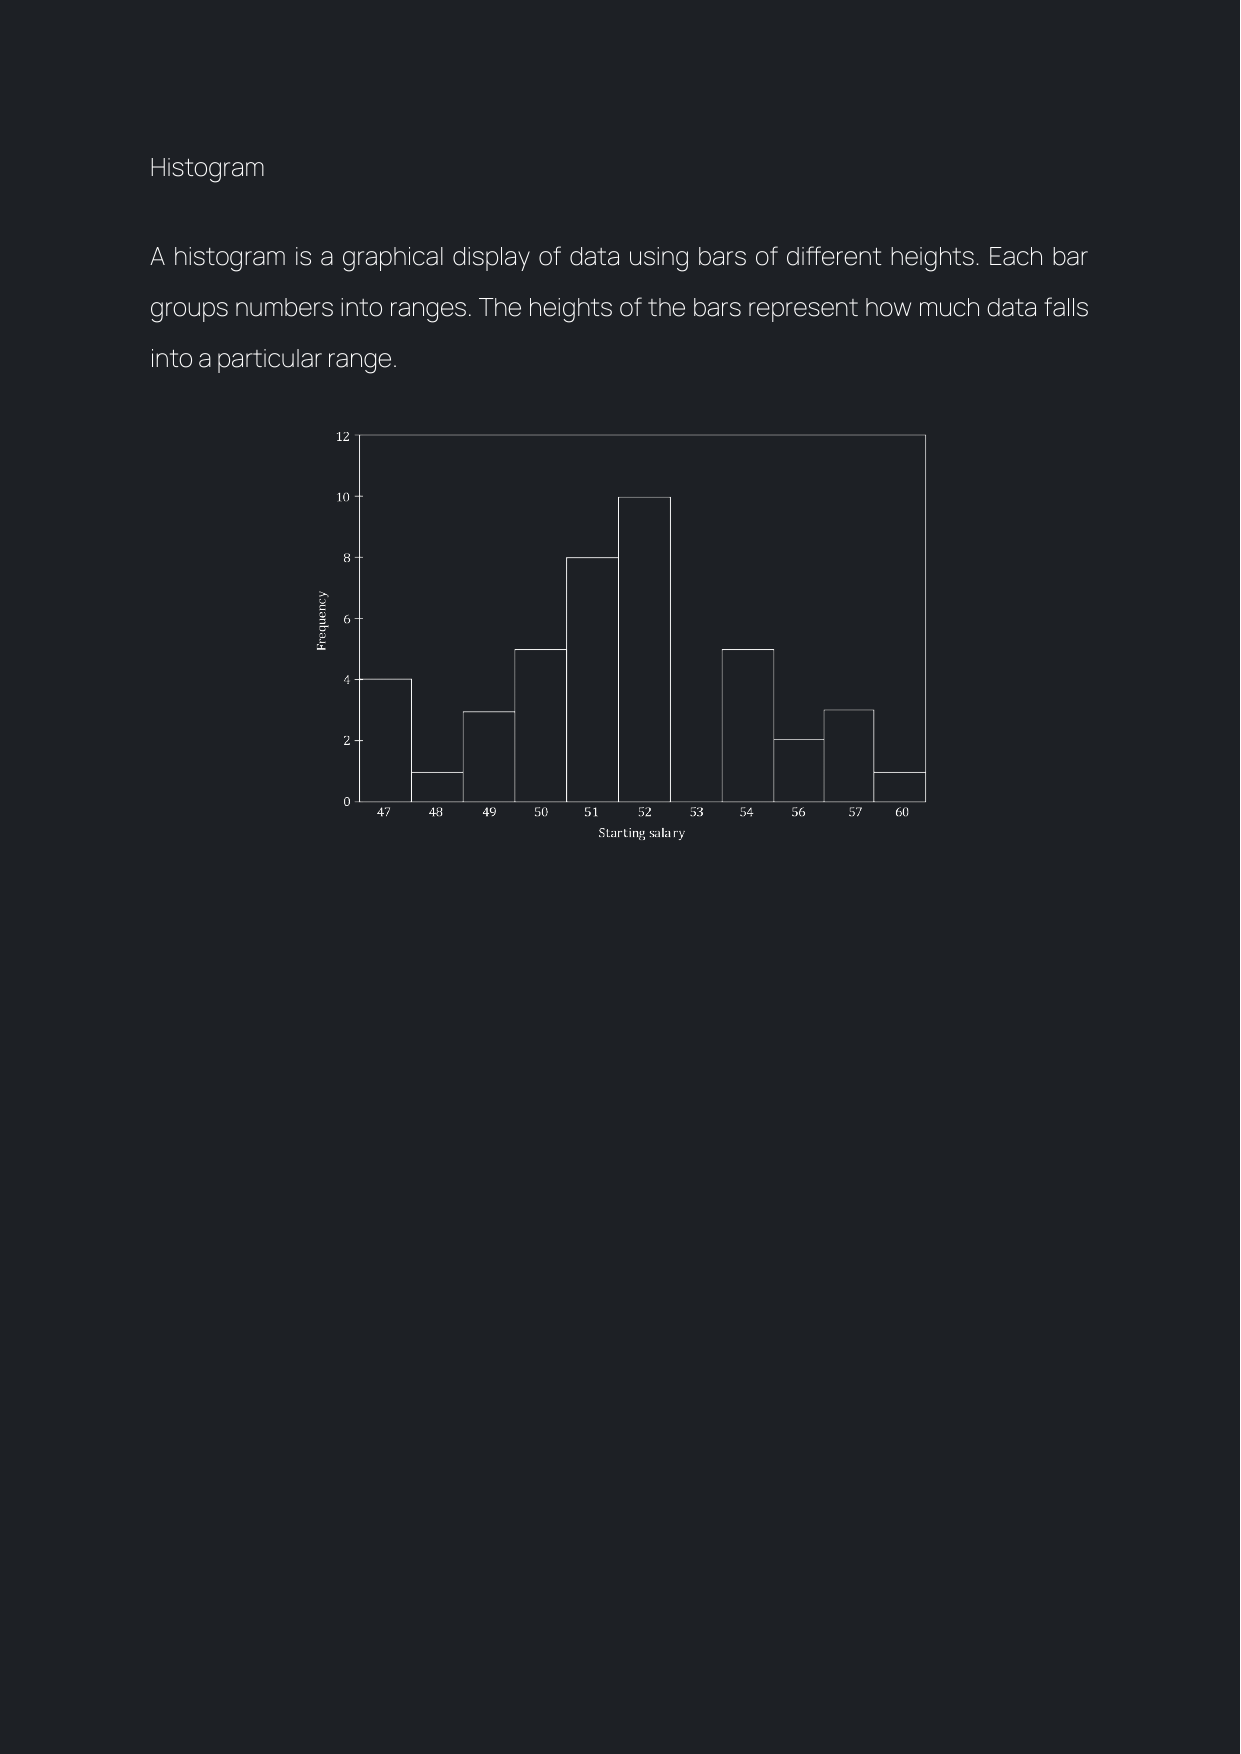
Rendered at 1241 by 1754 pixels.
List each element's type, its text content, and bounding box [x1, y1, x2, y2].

subtitle Histogram [150, 150, 1090, 184]
text A histogram is a graphical display of data using bars of different heights. Each bar groups numbers into ranges. The heights of the bars represent how much data falls into a particular range. [150, 239, 1090, 375]
picture [313, 430, 927, 847]
